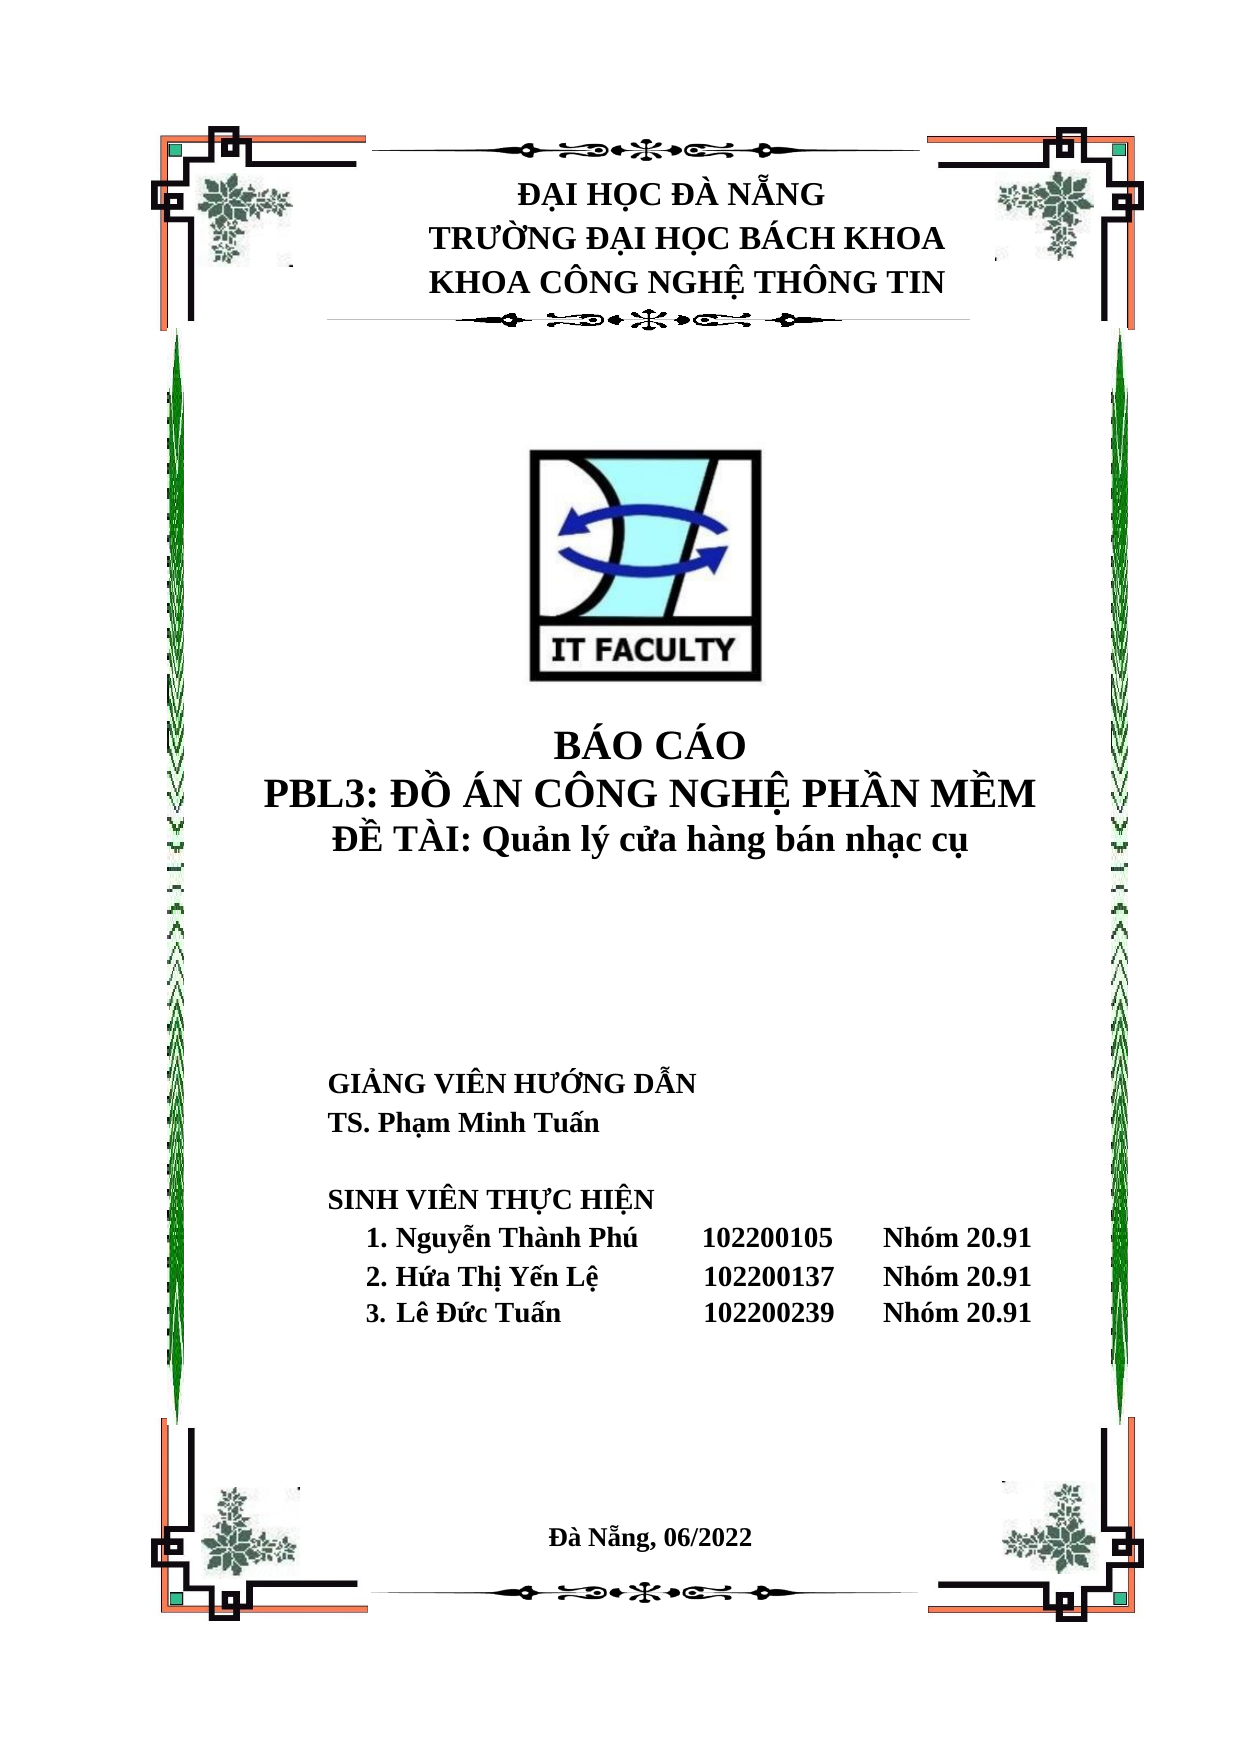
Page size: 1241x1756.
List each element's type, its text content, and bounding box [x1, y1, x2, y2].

table_header Nhóm 20.91 [858, 1222, 1037, 1257]
text ĐẠI HỌC ĐÀ NẴNG [357, 175, 985, 213]
table_cell Nhóm 20.91 [858, 1296, 1037, 1331]
text Đà Nẵng, 06/2022 [315, 1521, 985, 1552]
text ĐỀ TÀI: Quản lý cửa hàng bán nhạc cụ [262, 817, 1038, 860]
text TRƯỜNG ĐẠI HỌC BÁCH KHOA KHOA CÔNG NGHỆ THÔNG TIN [380, 219, 994, 301]
table_cell 3. Lê Đức Tuấn [360, 1296, 691, 1331]
table_cell Nhóm 20.91 [858, 1258, 1037, 1296]
subtitle SINH VIÊN THỰC HIỆN [327, 1182, 1142, 1216]
table_cell 2. Hứa Thị Yến Lệ [360, 1258, 691, 1296]
table_cell 102200239 [691, 1296, 858, 1331]
table_header 1. Nguyễn Thành Phú [360, 1222, 691, 1257]
title BÁO CÁO [315, 721, 985, 769]
picture [372, 139, 920, 161]
picture [1111, 1138, 1128, 1182]
picture [371, 1582, 918, 1603]
picture [1111, 1100, 1128, 1105]
table_cell 102200137 [691, 1258, 858, 1296]
table_header 102200105 [691, 1222, 858, 1257]
picture [928, 1216, 1144, 1622]
subtitle GIẢNG VIÊN HƯỚNG DẪN [327, 1066, 1142, 1100]
picture [151, 126, 1144, 1621]
title PBL3: ĐỒ ÁN CÔNG NGHỆ PHẦN MỀM [262, 769, 1038, 817]
text TS. Phạm Minh Tuấn [327, 1105, 1142, 1138]
picture [522, 441, 766, 686]
